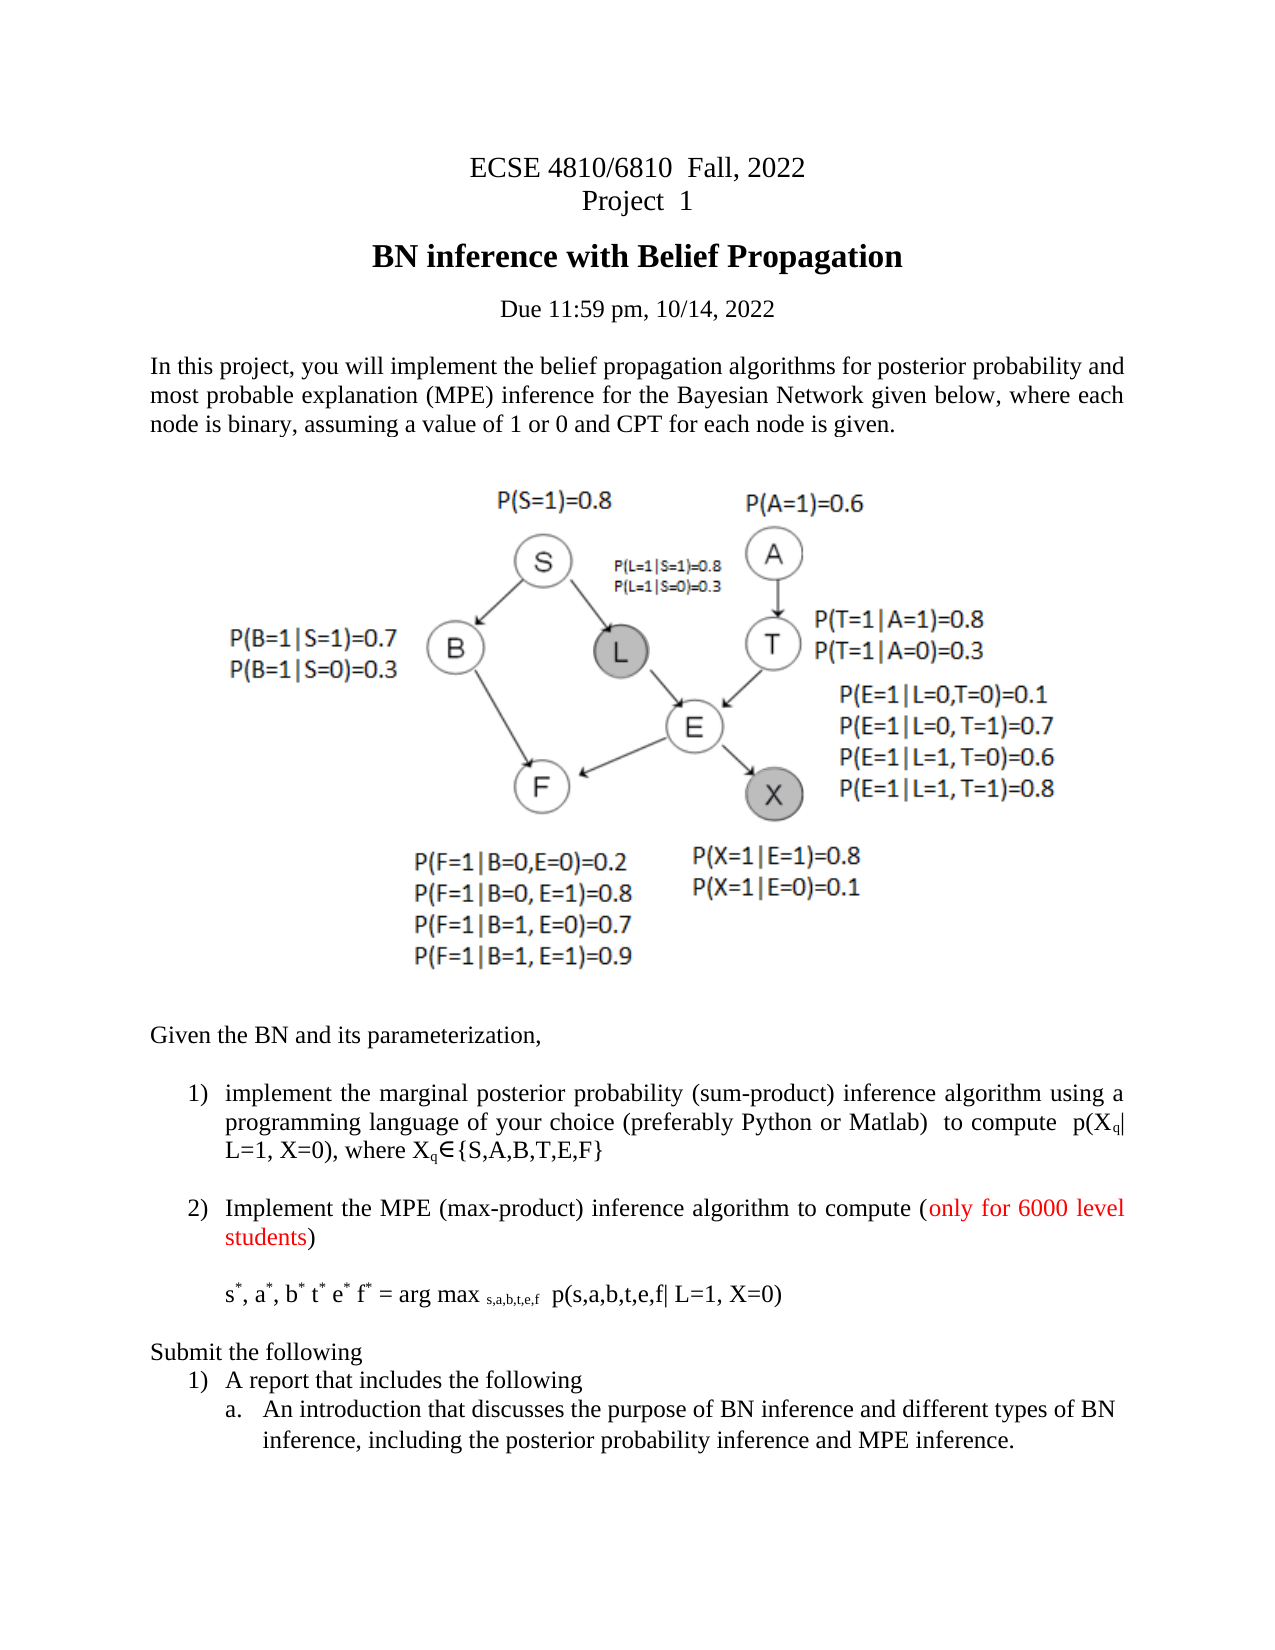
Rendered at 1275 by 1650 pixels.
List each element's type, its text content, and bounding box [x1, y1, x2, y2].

text Due 11:59 pm, 10/14, 2022 [150, 294, 1125, 322]
text Given the BN and its parameterization, [150, 1020, 1125, 1049]
text In this project, you will implement the belief propagation algorithms for posterior probability and most probable explanation (MPE) inference for the Bayesian Network given below, where each node is binary, assuming a value of 1 or 0 and CPT for each node is given. [150, 351, 1125, 437]
list Implement the MPE (max-product) inference algorithm to compute (only for 6000 level students) [187, 1193, 1125, 1250]
list An introduction that discusses the purpose of BN inference and different types of BN inference, including the posterior probability inference and MPE inference. [225, 1394, 1125, 1454]
list implement the marginal posterior probability (sum-product) inference algorithm using a programming language of your choice (preferably Python or Matlab) to compute p(Xq| L=1, X=0), where Xq{S,A,B,T,E,F} [187, 1078, 1125, 1164]
list A report that includes the following [187, 1365, 1125, 1394]
picture [192, 437, 1083, 1021]
text Project 1 [150, 183, 1125, 217]
text BN inference with Belief Propagation [150, 236, 1125, 274]
text ECSE 4810/6810 Fall, 2022 [150, 150, 1125, 183]
list s*, a*, b* t* e* f* = arg max s,a,b,t,e,f p(s,a,b,t,e,f| L=1, X=0) [225, 1279, 1125, 1308]
text Submit the following [150, 1337, 1125, 1365]
